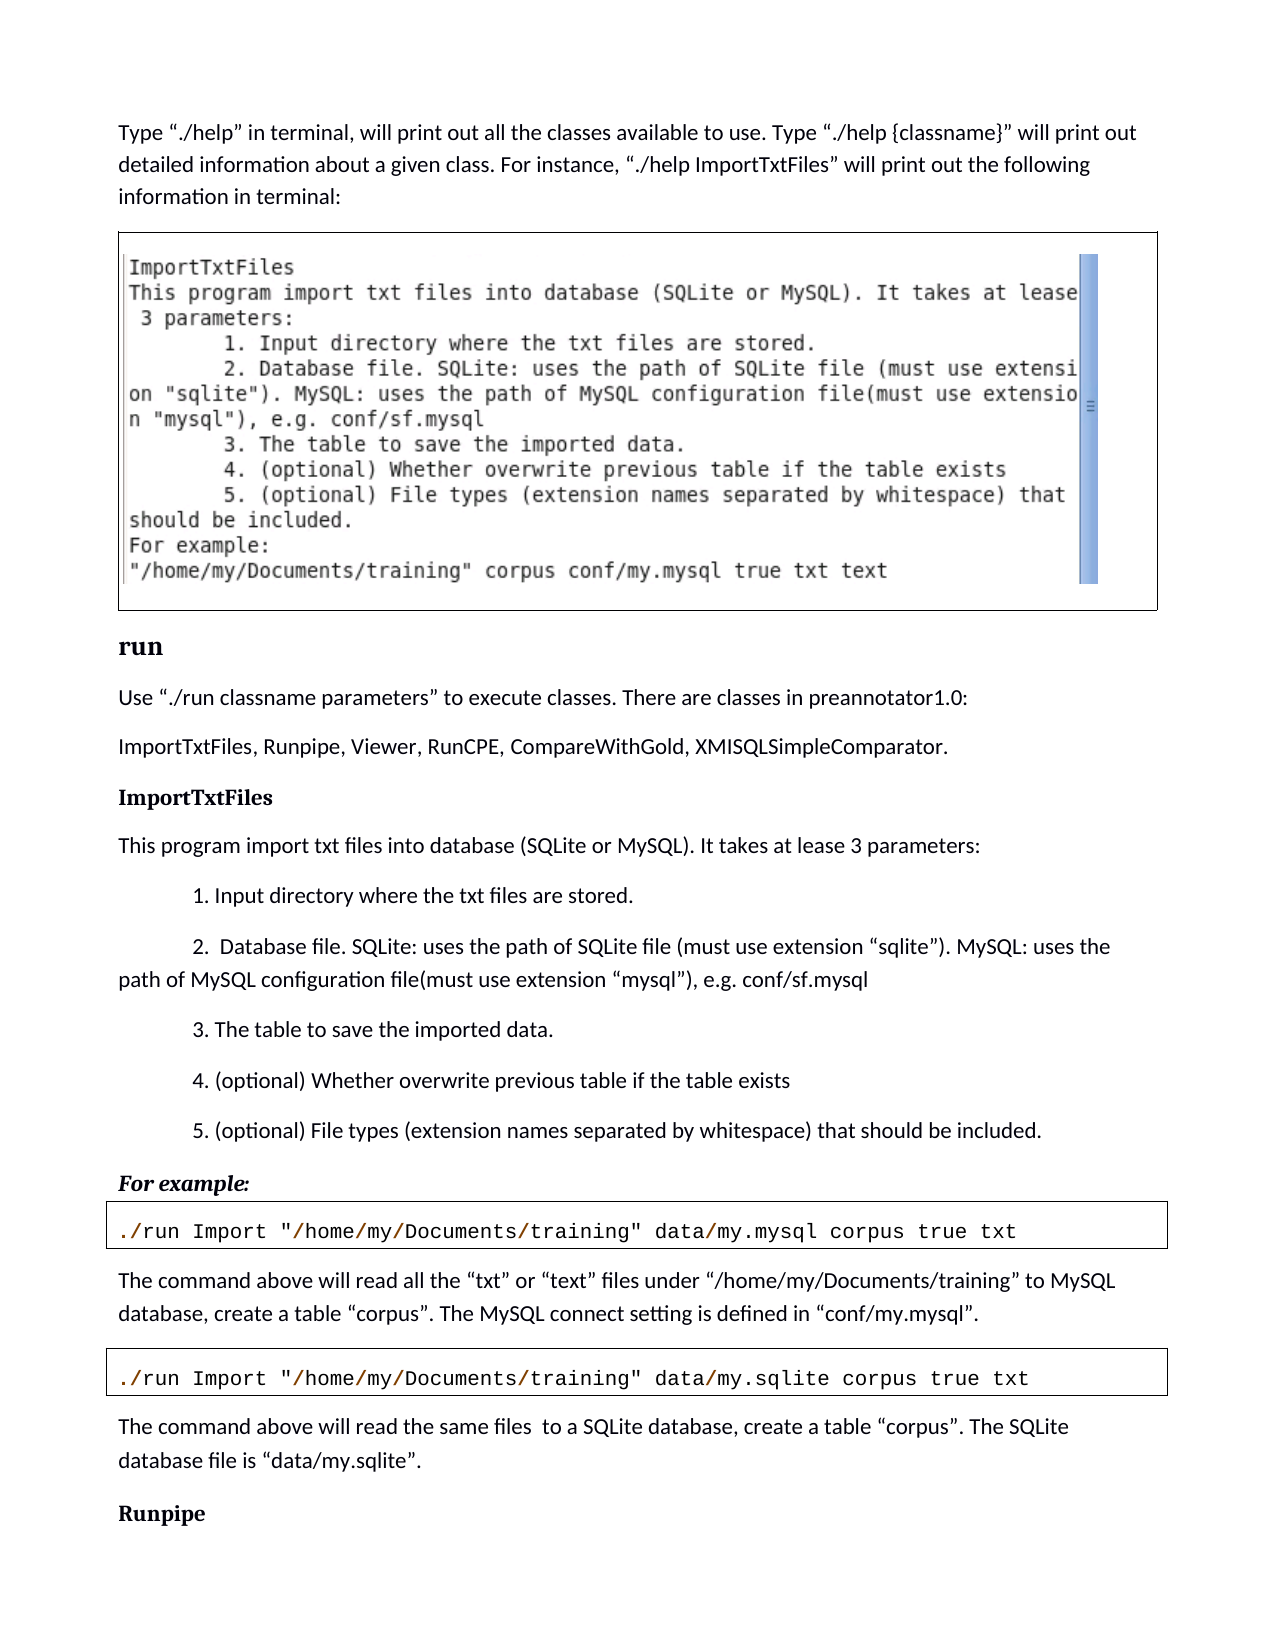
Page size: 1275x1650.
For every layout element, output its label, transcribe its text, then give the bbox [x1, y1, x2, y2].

table_header ./run Import "/home/my/Documents/training" data/my.mysql corpus true txt [107, 1202, 1167, 1248]
table_header [119, 233, 1157, 609]
subtitle ImportTxtFiles [118, 785, 1157, 811]
text This program import txt files into database (SQLite or MySQL). It takes at lease 3 parameters: [118, 831, 1157, 859]
text 4. (optional) Whether overwrite previous table if the table exists [118, 1066, 1157, 1094]
picture [123, 254, 1098, 584]
text 3. The table to save the imported data. [118, 1016, 1157, 1044]
text 5. (optional) File types (extension names separated by whitespace) that should be included. [118, 1116, 1157, 1144]
text ImportTxtFiles, Runpipe, Viewer, RunCPE, CompareWithGold, XMISQLSimpleComparator. [118, 732, 1157, 760]
subtitle Runpipe [118, 1500, 1157, 1527]
text 2. Database file. SQLite: uses the path of SQLite file (must use extension “sqlite”). MySQL: uses the path of MySQL configuration file(must use extension “mysql”), e.g. conf/sf.mysql [118, 932, 1157, 993]
text 1. Input directory where the txt files are stored. [118, 882, 1157, 910]
subtitle For example: [118, 1170, 1157, 1197]
text Use “./run classname parameters” to execute classes. There are classes in preannotator1.0: [118, 683, 1157, 711]
text The command above will read the same files to a SQLite database, create a table “corpus”. The SQLite database file is “data/my.sqlite”. [118, 1412, 1157, 1474]
subtitle run [118, 631, 1157, 662]
text The command above will read all the “txt” or “text” files under “/home/my/Documents/training” to MySQL database, create a table “corpus”. The MySQL connect setting is defined in “conf/my.mysql”. [118, 1266, 1157, 1327]
text Type “./help” in terminal, will print out all the classes available to use. Type “./help {classname}” will print out detailed information about a given class. For instance, “./help ImportTxtFiles” will print out the following information in terminal: [118, 118, 1157, 211]
table_header ./run Import "/home/my/Documents/training" data/my.sqlite corpus true txt [107, 1349, 1167, 1395]
